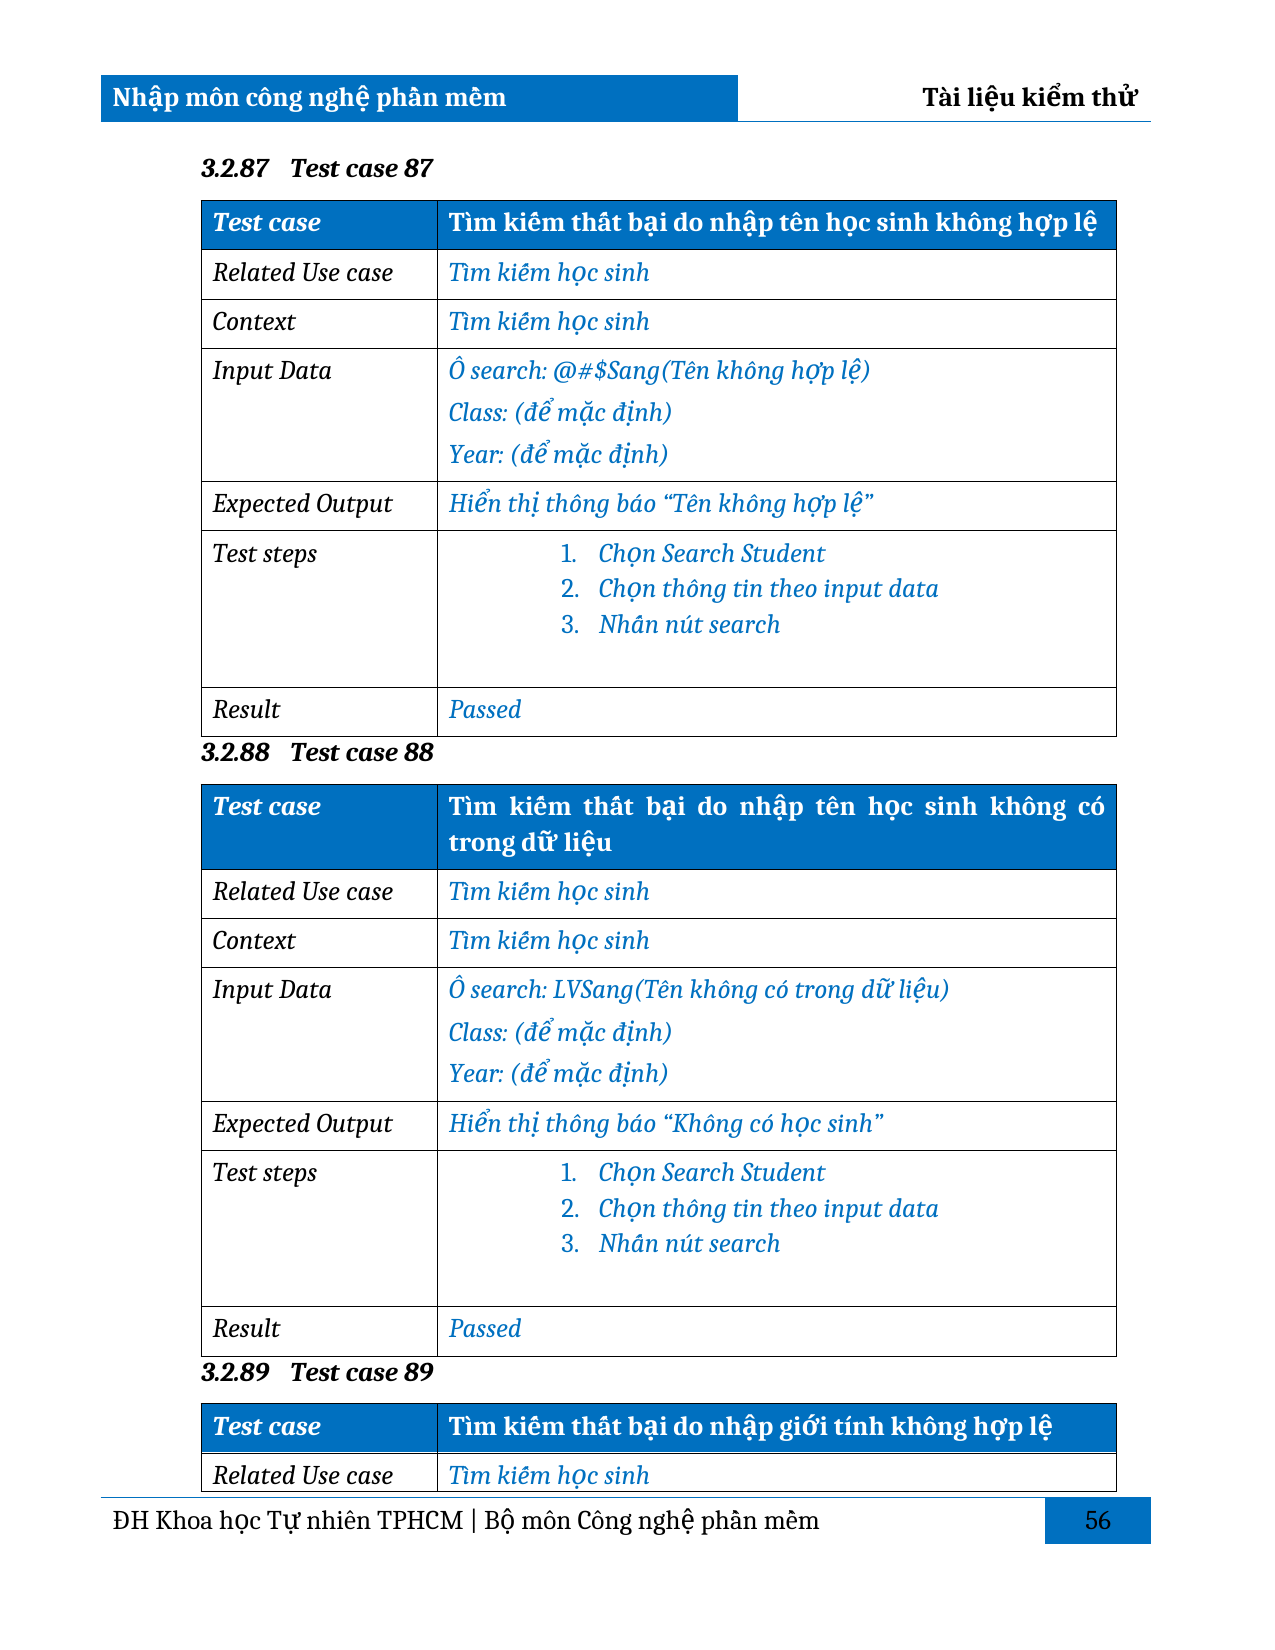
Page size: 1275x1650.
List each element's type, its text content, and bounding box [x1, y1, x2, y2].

table_cell Tìm kiếm học sinh [438, 919, 1116, 967]
table_cell Chọn Search Student Chọn thông tin theo input data Nhấn nút search [438, 1151, 1116, 1306]
table_header Test case [202, 1404, 437, 1452]
table_cell Tìm kiếm học sinh [438, 870, 1116, 918]
table_cell Context [202, 300, 437, 348]
subtitle Test case 89 [201, 1357, 1162, 1388]
table_header Tìm kiếm thất bại do nhập tên học sinh không có trong dữ liệu [438, 785, 1116, 869]
table_cell Passed [438, 1307, 1116, 1356]
table_cell Chọn Search Student Chọn thông tin theo input data Nhấn nút search [438, 531, 1116, 687]
table_cell Result [202, 1307, 437, 1356]
table_cell Hiển thị thông báo “Không có học sinh” [438, 1102, 1116, 1150]
table_cell Hiển thị thông báo “Tên không hợp lệ” [438, 482, 1116, 530]
table_cell Test steps [202, 1151, 437, 1306]
table_cell Input Data [202, 968, 437, 1101]
table_cell Result [202, 688, 437, 736]
table_header Tìm kiếm thất bại do nhập giới tính không hợp lệ [438, 1404, 1116, 1452]
table_header Test case [202, 785, 437, 869]
table_cell Input Data [202, 349, 437, 481]
table_cell Related Use case [202, 250, 437, 298]
table_cell Related Use case [202, 870, 437, 918]
table_cell Related Use case [202, 1454, 437, 1491]
table_cell Expected Output [202, 1102, 437, 1150]
table_cell Tìm kiếm học sinh [438, 1454, 1116, 1491]
table_header Test case [202, 201, 437, 249]
subtitle Test case 88 [201, 737, 1162, 768]
table_cell Tìm kiếm học sinh [438, 300, 1116, 348]
table_cell Test steps [202, 531, 437, 687]
table_cell Tìm kiếm học sinh [438, 250, 1116, 298]
table_cell Expected Output [202, 482, 437, 530]
table_cell Ô search: @#$Sang(Tên không hợp lệ) Class: (để mặc định) Year: (để mặc định) [438, 349, 1116, 481]
subtitle Test case 87 [201, 153, 1162, 184]
table_cell Ô search: LVSang(Tên không có trong dữ liệu) Class: (để mặc định) Year: (để mặc định) [438, 968, 1116, 1101]
table_cell Passed [438, 688, 1116, 736]
table_cell Context [202, 919, 437, 967]
table_header Tìm kiếm thất bại do nhập tên học sinh không hợp lệ [438, 201, 1116, 249]
